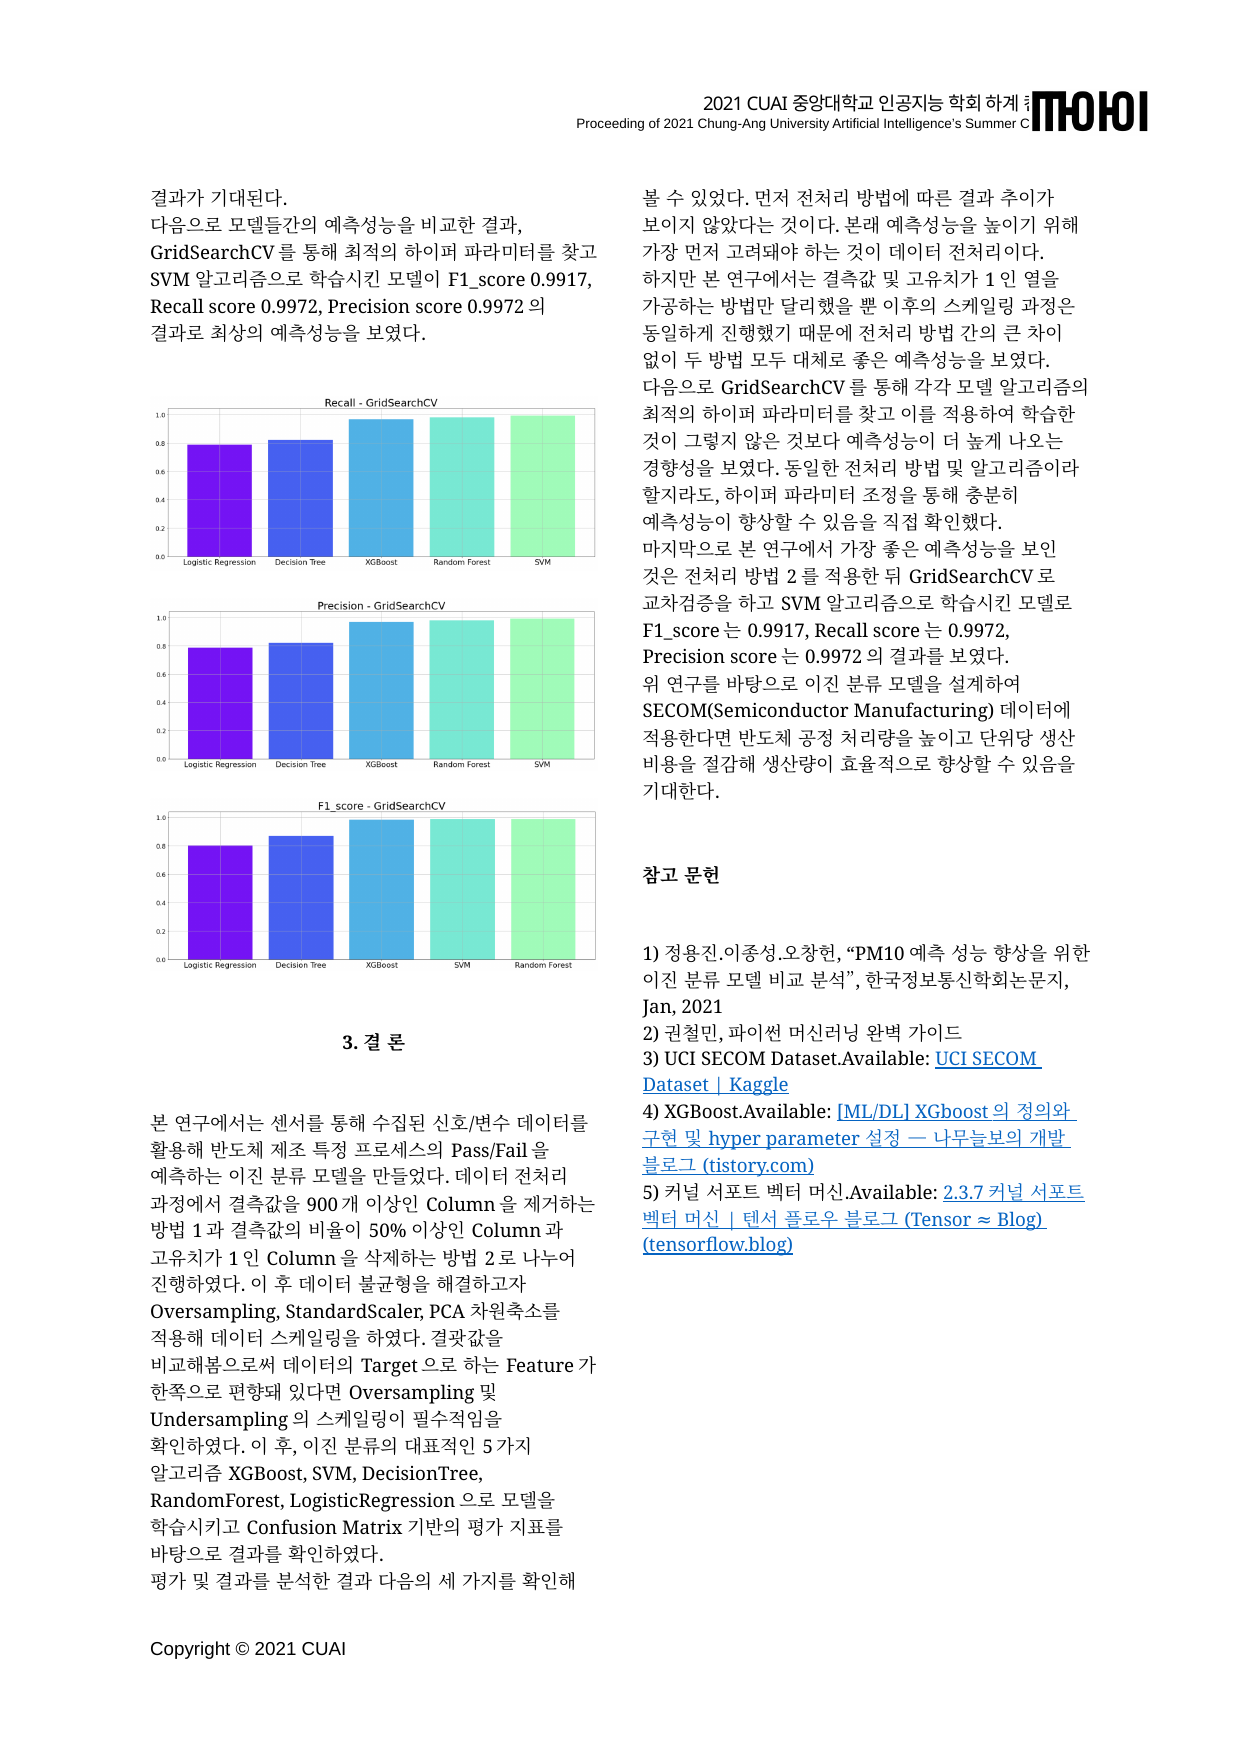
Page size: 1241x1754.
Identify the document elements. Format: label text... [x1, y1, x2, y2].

text 참고 문헌 [642, 861, 1090, 888]
text 마지막으로 본 연구에서 가장 좋은 예측성능을 보인 것은 전처리 방법 2를 적용한 뒤 GridSearchCV로 교차검증을 하고 SVM 알고리즘으로 학습시킨 모델로 F1_score는 0.9917, Recall score는 0.9972, Precision score는 0.9972의 결과를 보였다. [642, 534, 1090, 669]
text 3) UCI SECOM Dataset.Available: UCI SECOM Dataset | Kaggle [642, 1046, 1090, 1097]
picture [1028, 89, 1150, 135]
text 위 연구를 바탕으로 이진 분류 모델을 설계하여 SECOM(Semiconductor Manufacturing) 데이터에 적용한다면 반도체 공정 처리량을 높이고 단위당 생산 비용을 절감해 생산량이 효율적으로 향상할 수 있음을 기대한다. [642, 669, 1090, 804]
text 4) XGBoost.Available: [ML/DL] XGboost의 정의와 구현 및 hyper parameter 설정 — 나무늘보의 개발 블로그 (tistory.com) [642, 1097, 1090, 1178]
text 평가 및 결과를 분석한 결과 다음의 세 가지를 확인해 볼 수 있었다. 먼저 전처리 방법에 따른 결과 추이가 보이지 않았다는 것이다. 본래 예측성능을 높이기 위해 가장 먼저 고려돼야 하는 것이 데이터 전처리이다. 하지만 본 연구에서는 결측값 및 고유치가 1인 열을 가공하는 방법만 달리했을 뿐 이후의 스케일링 과정은 동일하게 진행했기 때문에 전처리 방법 간의 큰 차이 없이 두 방법 모두 대체로 좋은 예측성능을 보였다. [642, 184, 1090, 373]
text 다음으로 모델들간의 예측성능을 비교한 결과, GridSearchCV를 통해 최적의 하이퍼 파라미터를 찾고 SVM 알고리즘으로 학습시킨 모델이 F1_score 0.9917, Recall score 0.9972, Precision score 0.9972의 결과로 최상의 예측성능을 보였다. [150, 211, 598, 346]
picture [150, 598, 598, 771]
picture [150, 396, 598, 571]
text 3. 결 론 [150, 1027, 598, 1054]
text 본 연구에서는 센서를 통해 수집된 신호/변수 데이터를 활용해 반도체 제조 특정 프로세스의 Pass/Fail을 예측하는 이진 분류 모델을 만들었다. 데이터 전처리 과정에서 결측값을 900개 이상인 Column을 제거하는 방법 1과 결측값의 비율이 50% 이상인 Column과 고유치가 1인 Column을 삭제하는 방법 2로 나누어 진행하였다. 이 후 데이터 불균형을 해결하고자 Oversampling, StandardScaler, PCA 차원축소를 적용해 데이터 스케일링을 하였다. 결괏값을 비교해봄으로써 데이터의 Target으로 하는 Feature가 한쪽으로 편향돼 있다면 Oversampling 및 Undersampling의 스케일링이 필수적임을 확인하였다. 이 후, 이진 분류의 대표적인 5가지 알고리즘 XGBoost, SVM, DecisionTree, RandomForest, LogisticRegression으로 모델을 학습시키고 Confusion Matrix 기반의 평가 지표를 바탕으로 결과를 확인하였다. [150, 1108, 598, 1567]
text 다음으로 GridSearchCV를 통해 각각 모델 알고리즘의 최적의 하이퍼 파라미터를 찾고 이를 적용하여 학습한 것이 그렇지 않은 것보다 예측성능이 더 높게 나오는 경향성을 보였다. 동일한 전처리 방법 및 알고리즘이라 할지라도, 하이퍼 파라미터 조정을 통해 충분히 예측성능이 향상할 수 있음을 직접 확인했다. [642, 373, 1090, 534]
text 5) 커널 서포트 벡터 머신.Available: 2.3.7 커널 서포트 벡터 머신 | 텐서 플로우 블로그 (Tensor ≈ Blog) (tensorflow.blog) [642, 1178, 1090, 1257]
text 1) 정용진.이종성.오창헌, “PM10 예측 성능 향상을 위한 이진 분류 모델 비교 분석”, 한국정보통신학회논문지, Jan, 2021 [642, 939, 1090, 1019]
text 2) 권철민, 파이썬 머신러닝 완벽 가이드 [642, 1019, 1090, 1046]
picture [150, 798, 598, 971]
